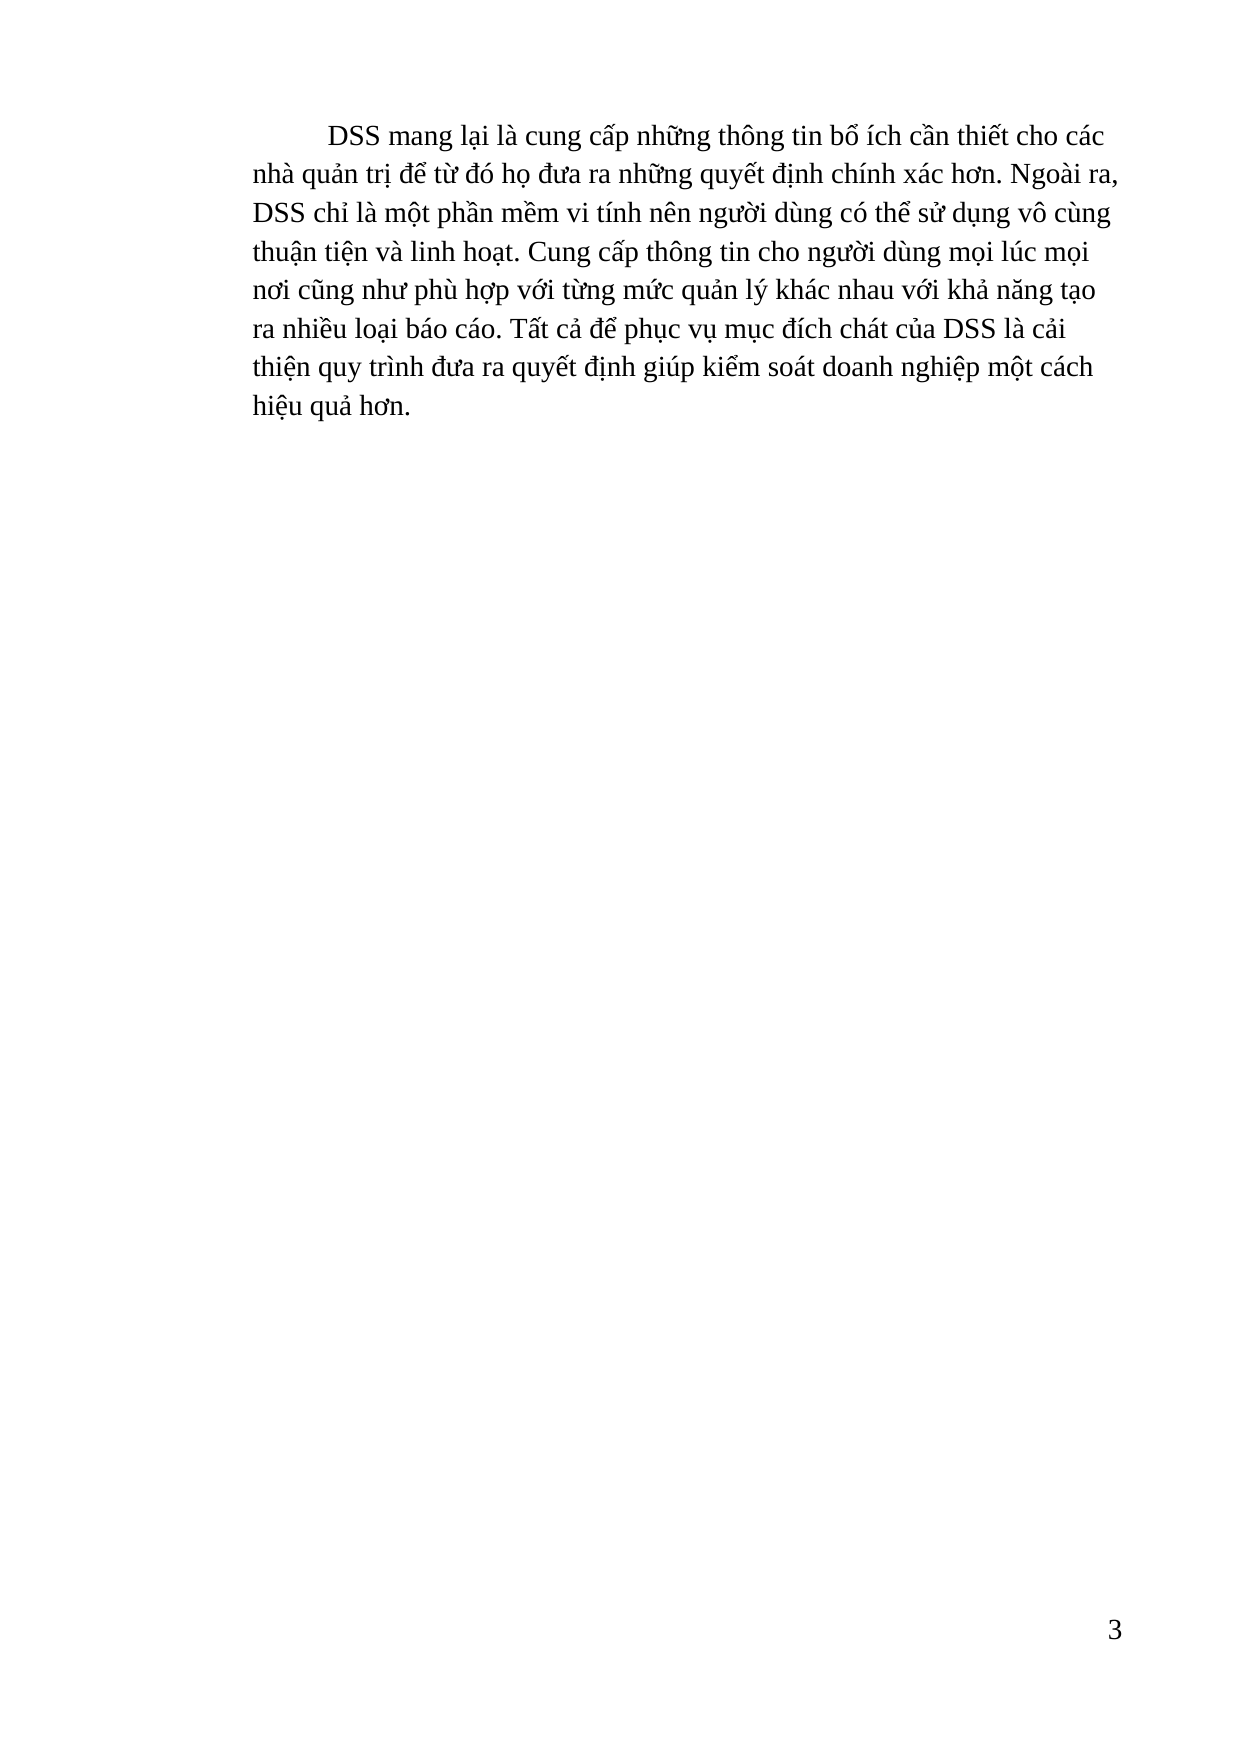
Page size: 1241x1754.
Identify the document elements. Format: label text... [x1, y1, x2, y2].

list DSS mang lại là cung cấp những thông tin bổ ích cần thiết cho các nhà quản trị để từ đó họ đưa ra những quyết định chính xác hơn. Ngoài ra, DSS chỉ là một phần mềm vi tính nên người dùng có thể sử dụng vô cùng thuận tiện và linh hoạt. Cung cấp thông tin cho người dùng mọi lúc mọi nơi cũng như phù hợp với từng mức quản lý khác nhau với khả năng tạo ra nhiều loại báo cáo. Tất cả để phục vụ mục đích chát của DSS là cải thiện quy trình đưa ra quyết định giúp kiểm soát doanh nghiệp một cách hiệu quả hơn. [252, 118, 1122, 421]
